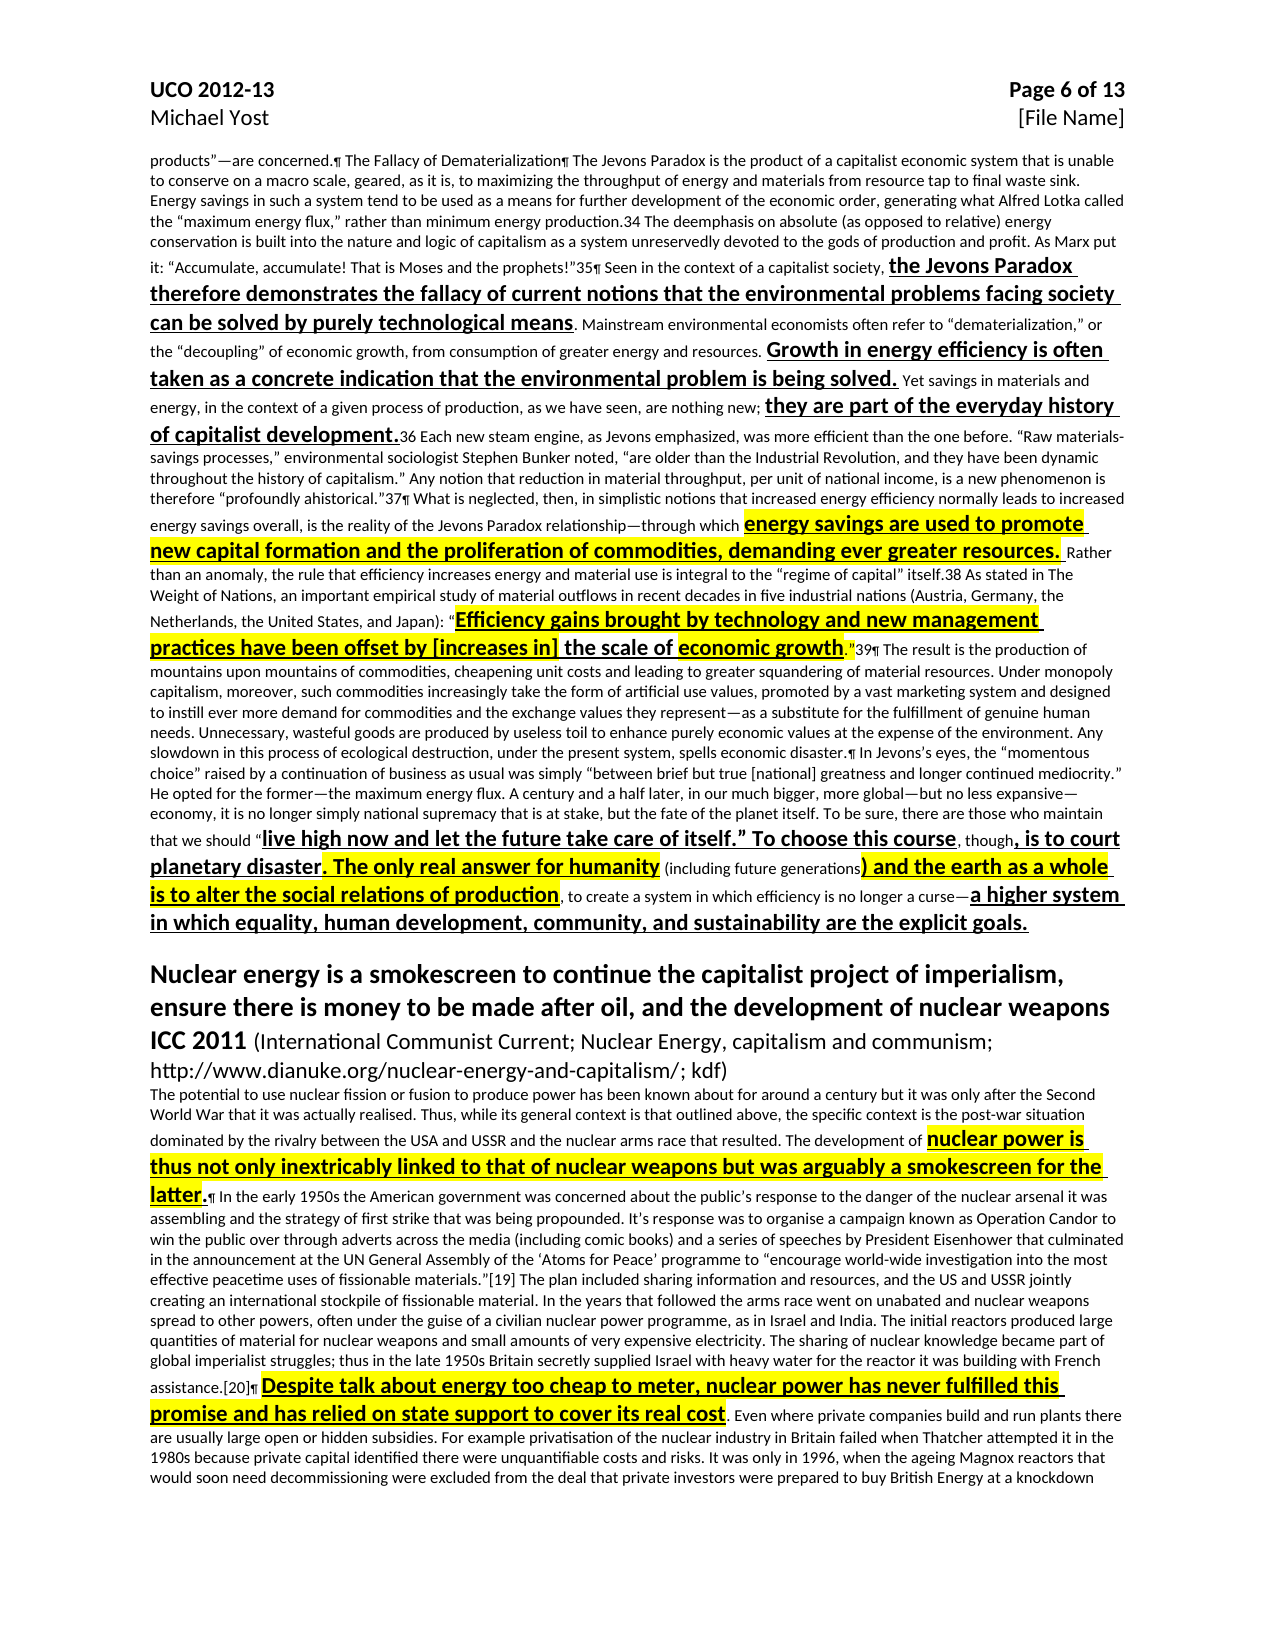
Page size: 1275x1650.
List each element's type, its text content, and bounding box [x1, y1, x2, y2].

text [150, 150, 1125, 936]
text ICC 2011 (International Communist Current; Nuclear Energy, capitalism and communism; http://www.dianuke.org/nuclear-energy-and-capitalism/; kdf) [150, 1023, 1125, 1084]
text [150, 1084, 1125, 1488]
subtitle Nuclear energy is a smokescreen to continue the capitalist project of imperialism, ensure there is money to be made after oil, and the development of nuclear weapons [150, 957, 1125, 1023]
